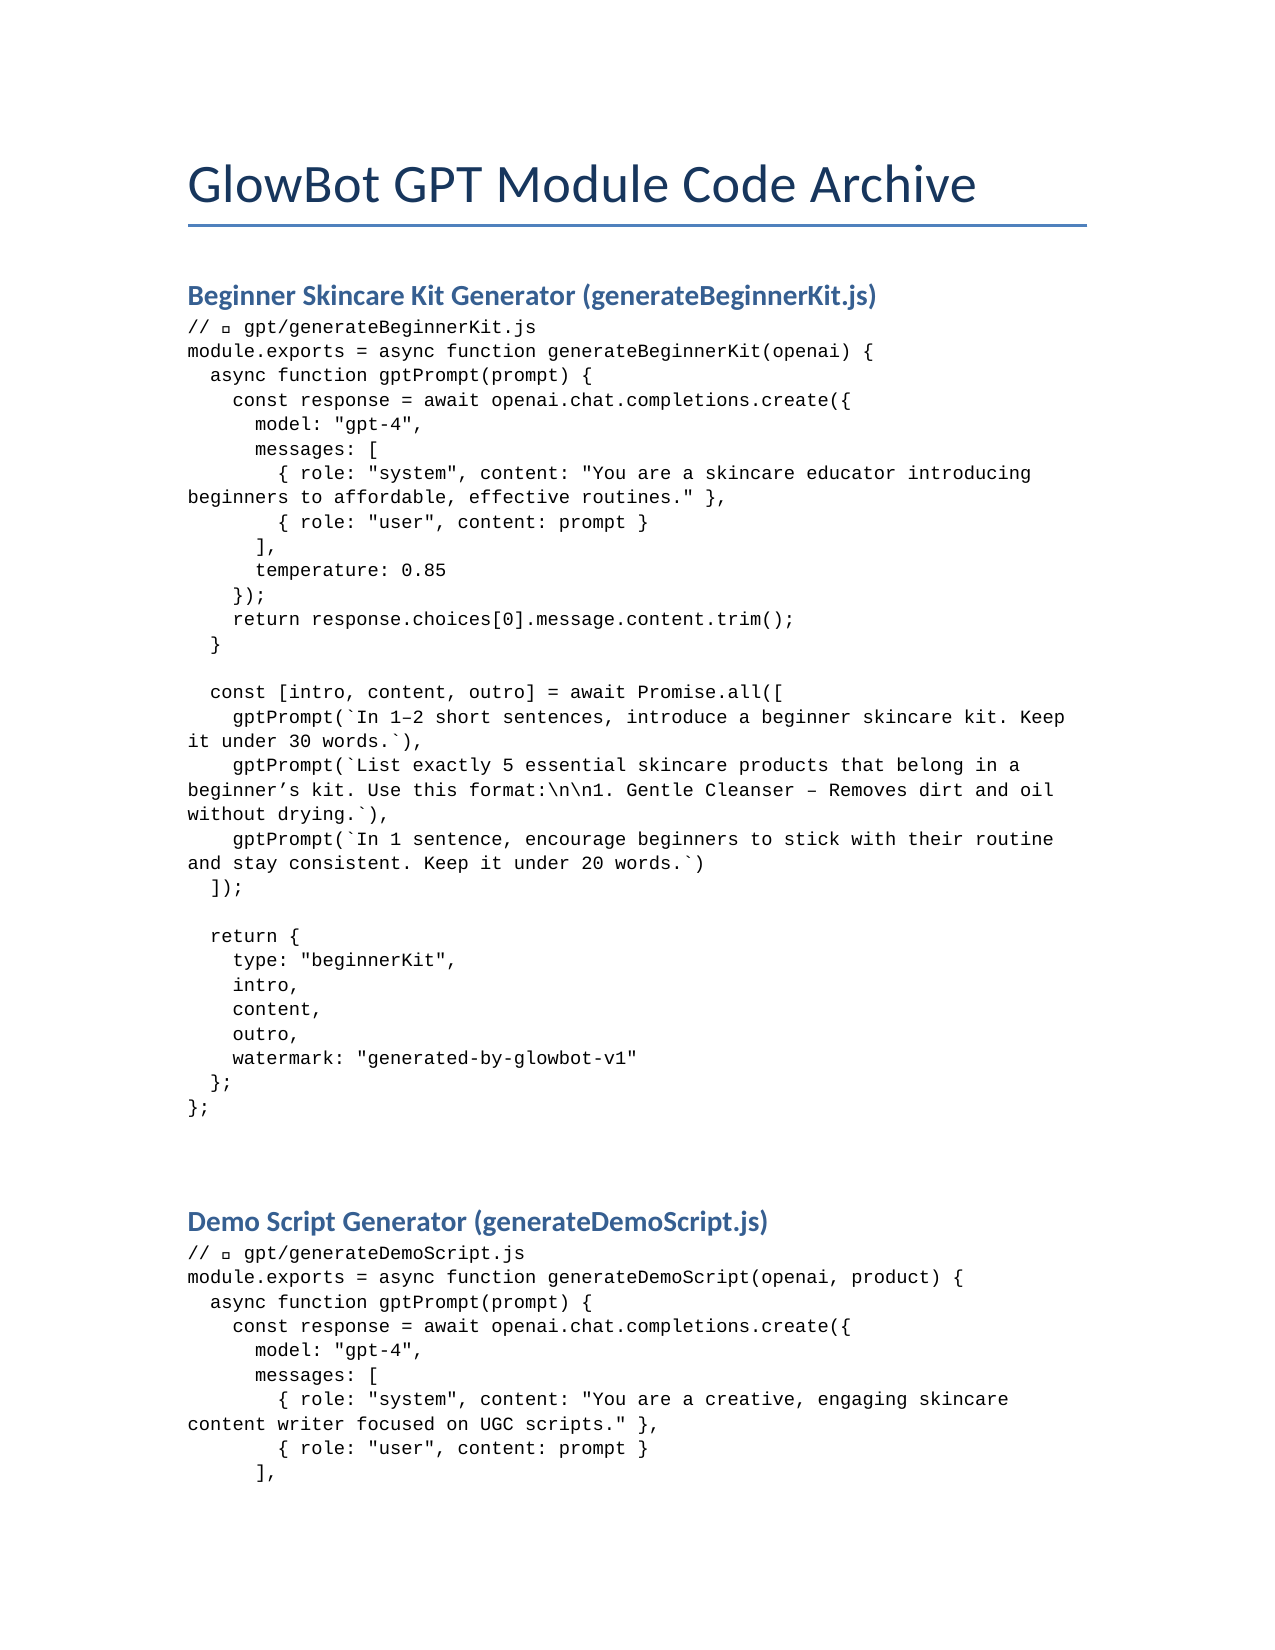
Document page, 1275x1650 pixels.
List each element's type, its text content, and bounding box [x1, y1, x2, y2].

title GlowBot GPT Module Code Archive [187, 150, 1087, 227]
text // 📁 gpt/generateBeginnerKit.js module.exports = async function generateBeginnerKit(openai) { async function gptPrompt(prompt) { const response = await openai.chat.completions.create({ model: "gpt-4", messages: [ { role: "system", content: "You are a skincare educator introducing beginners to affordable, effective routines." }, { role: "user", content: prompt } ], temperature: 0.85 }); return response.choices[0].message.content.trim(); } const [intro, content, outro] = await Promise.all([ gptPrompt(`In 1–2 short sentences, introduce a beginner skincare kit. Keep it under 30 words.`), gptPrompt(`List exactly 5 essential skincare products that belong in a beginner’s kit. Use this format:\n\n1. Gentle Cleanser – Removes dirt and oil without drying.`), gptPrompt(`In 1 sentence, encourage beginners to stick with their routine and stay consistent. Keep it under 20 words.`) ]); return { type: "beginnerKit", intro, content, outro, watermark: "generated-by-glowbot-v1" }; }; [187, 317, 1087, 1149]
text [187, 1244, 1087, 1484]
subtitle Demo Script Generator (generateDemoScript.js) [187, 1203, 1087, 1238]
subtitle Beginner Skincare Kit Generator (generateBeginnerKit.js) [187, 277, 1087, 312]
